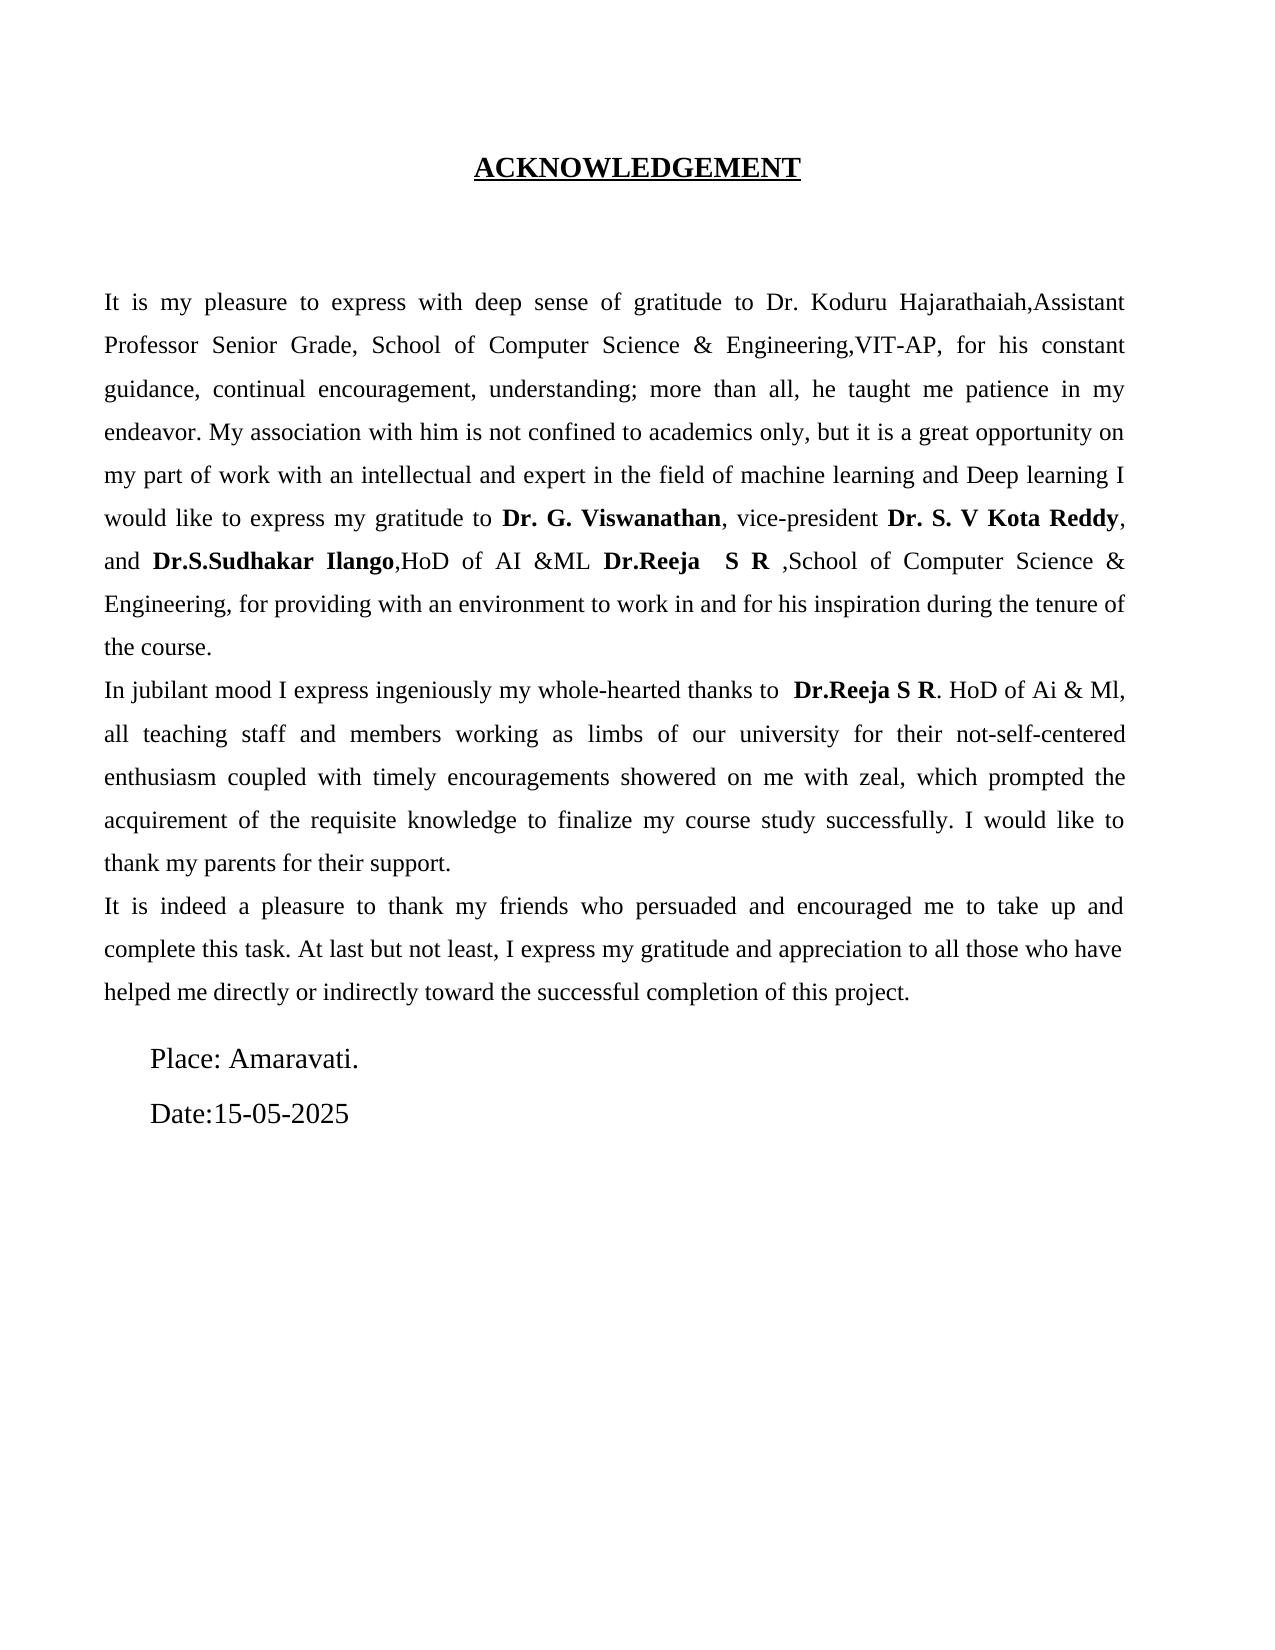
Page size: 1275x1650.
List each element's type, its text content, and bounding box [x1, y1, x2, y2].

text Place: Amaravati. [150, 1041, 1171, 1075]
text It is my pleasure to express with deep sense of gratitude to Dr. Koduru Hajarathaiah,Assistant Professor Senior Grade, School of Computer Science & Engineering,VIT-AP, for his constant guidance, continual encouragement, understanding; more than all, he taught me patience in my endeavor. My association with him is not confined to academics only, but it is a great opportunity on my part of work with an intellectual and expert in the field of machine learning and Deep learning I would like to express my gratitude to Dr. G. Viswanathan, vice-president Dr. S. V Kota Reddy, and Dr.S.Sudhakar Ilango,HoD of AI &ML Dr.Reeja S R ,School of Computer Science & Engineering, for providing with an environment to work in and for his inspiration during the tenure of the course. [104, 287, 1126, 661]
text ACKNOWLEDGEMENT [104, 150, 1171, 183]
text In jubilant mood I express ingeniously my whole-hearted thanks to Dr.Reeja S R. HoD of Ai & Ml, all teaching staff and members working as limbs of our university for their not-self-centered enthusiasm coupled with timely encouragements showered on me with zeal, which prompted the acquirement of the requisite knowledge to finalize my course study successfully. I would like to thank my parents for their support. [104, 676, 1126, 877]
text It is indeed a pleasure to thank my friends who persuaded and encouraged me to take up and complete this task. At last but not least, I express my gratitude and appreciation to all those who have helped me directly or indirectly toward the successful completion of this project. [104, 891, 1125, 1006]
text Date:15-05-2025 [150, 1096, 1171, 1129]
